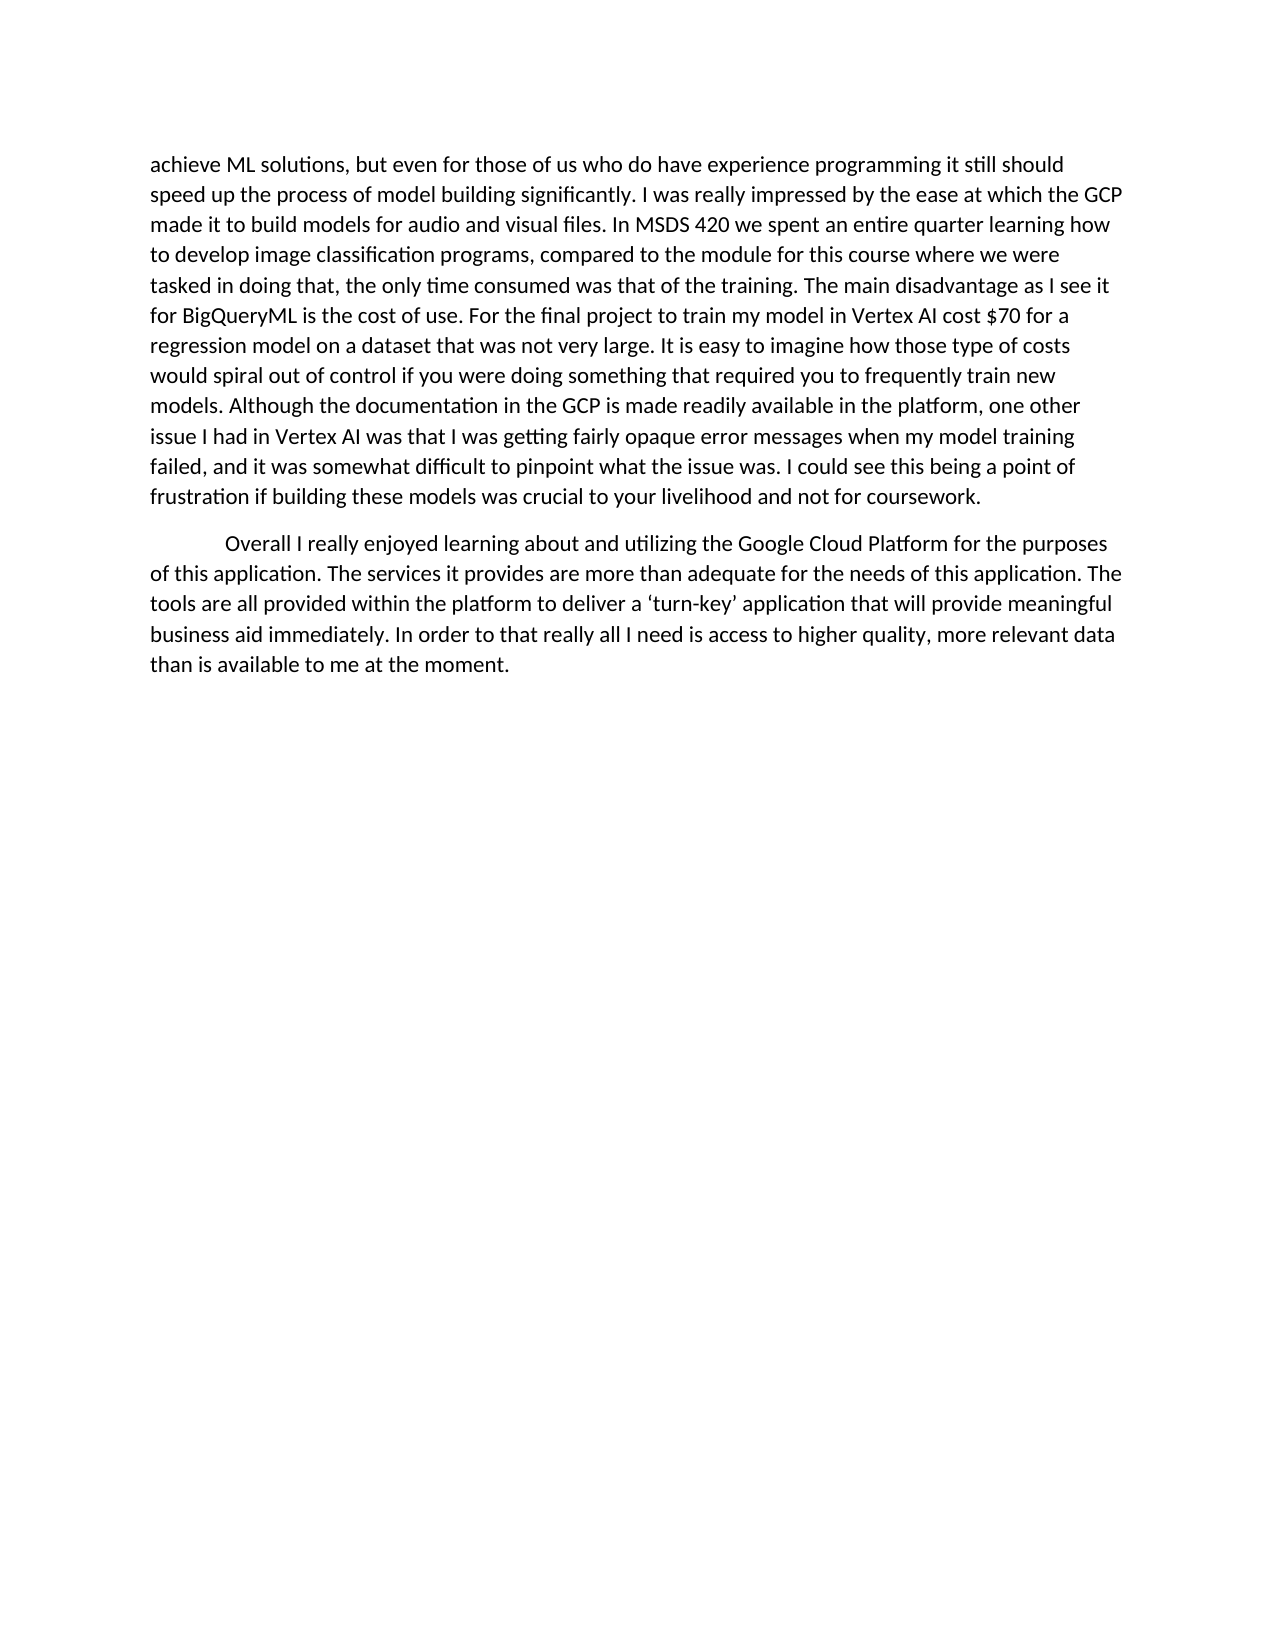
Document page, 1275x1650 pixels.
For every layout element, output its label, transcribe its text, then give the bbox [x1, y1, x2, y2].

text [150, 150, 1125, 510]
text Overall I really enjoyed learning about and utilizing the Google Cloud Platform for the purposes of this application. The services it provides are more than adequate for the needs of this application. The tools are all provided within the platform to deliver a ‘turn-key’ application that will provide meaningful business aid immediately. In order to that really all I need is access to higher quality, more relevant data than is available to me at the moment. [150, 529, 1125, 678]
